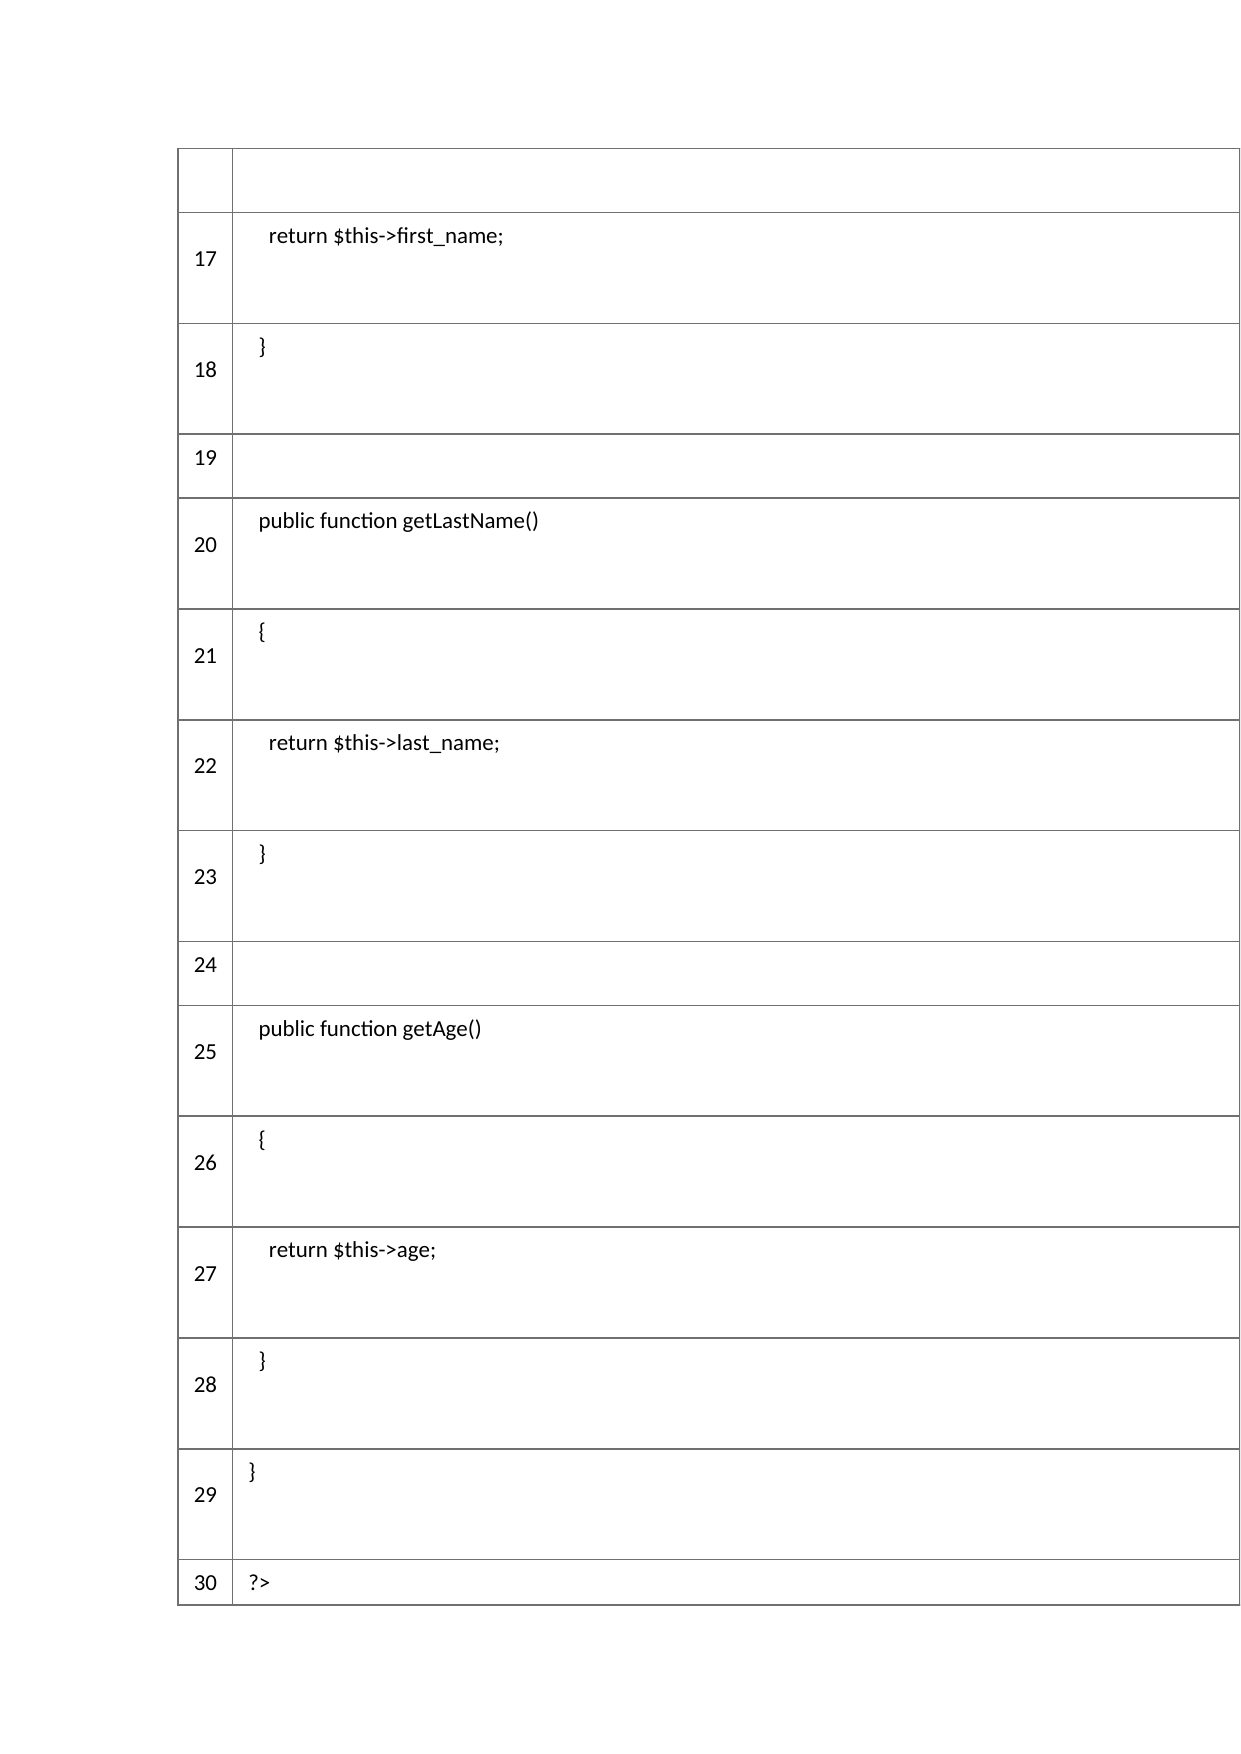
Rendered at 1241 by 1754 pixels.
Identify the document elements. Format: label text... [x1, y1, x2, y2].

table_cell 20 [179, 499, 232, 608]
table_cell return $this->first_name; [233, 213, 1239, 322]
table_cell return $this->last_name; [233, 721, 1239, 830]
table_cell } [233, 831, 1239, 941]
table_cell } [233, 1450, 1239, 1559]
table_cell 22 [179, 721, 232, 830]
table_cell [233, 942, 1239, 1004]
table_cell public function getAge() [233, 1006, 1239, 1115]
table_cell { [233, 1117, 1239, 1226]
table_cell 24 [179, 942, 232, 1004]
table_cell 30 [179, 1560, 232, 1604]
table_cell } [233, 1339, 1239, 1448]
table_cell 27 [179, 1228, 232, 1337]
table_cell 17 [179, 213, 232, 322]
table_cell { [233, 610, 1239, 719]
table_cell 23 [179, 831, 232, 941]
table_cell 21 [179, 610, 232, 719]
table_cell 25 [179, 1006, 232, 1115]
table_cell 26 [179, 1117, 232, 1226]
table_cell public function getLastName() [233, 499, 1239, 608]
table_cell 28 [179, 1339, 232, 1448]
table_cell } [233, 324, 1239, 433]
table_cell return $this->age; [233, 1228, 1239, 1337]
table_cell { [233, 149, 1239, 212]
table_cell 19 [179, 435, 232, 497]
table_cell 29 [179, 1450, 232, 1559]
table_cell ?> [233, 1560, 1239, 1604]
table_cell 18 [179, 324, 232, 433]
table_cell [233, 435, 1239, 497]
table_cell 16 [179, 149, 232, 212]
